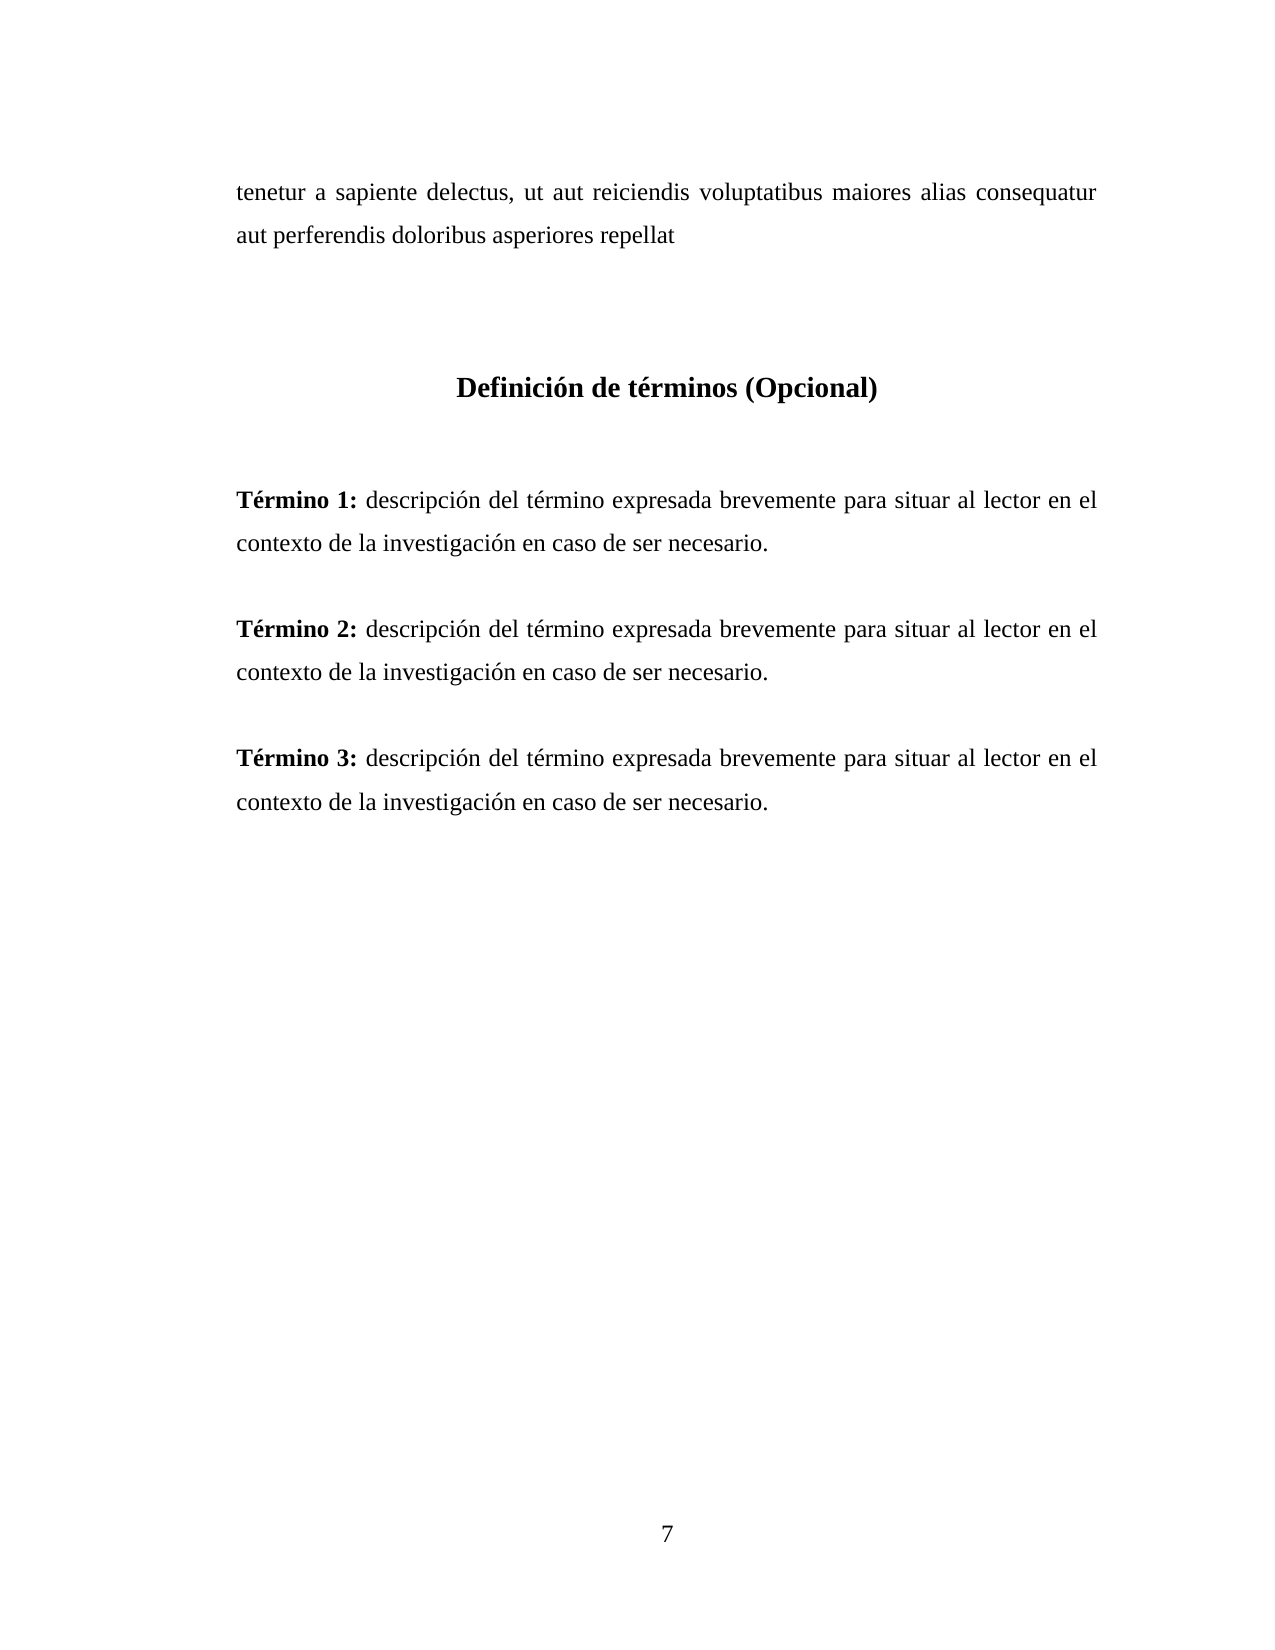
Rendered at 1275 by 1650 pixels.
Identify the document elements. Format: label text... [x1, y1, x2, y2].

text Término 2: descripción del término expresada brevemente para situar al lector en el contexto de la investigación en caso de ser necesario. [236, 614, 1098, 686]
text Término 1: descripción del término expresada brevemente para situar al lector en el contexto de la investigación en caso de ser necesario. [236, 485, 1098, 557]
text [236, 177, 1098, 249]
subtitle Definición de términos (Opcional) [236, 371, 1098, 404]
text Término 3: descripción del término expresada brevemente para situar al lector en el contexto de la investigación en caso de ser necesario. [236, 743, 1098, 815]
